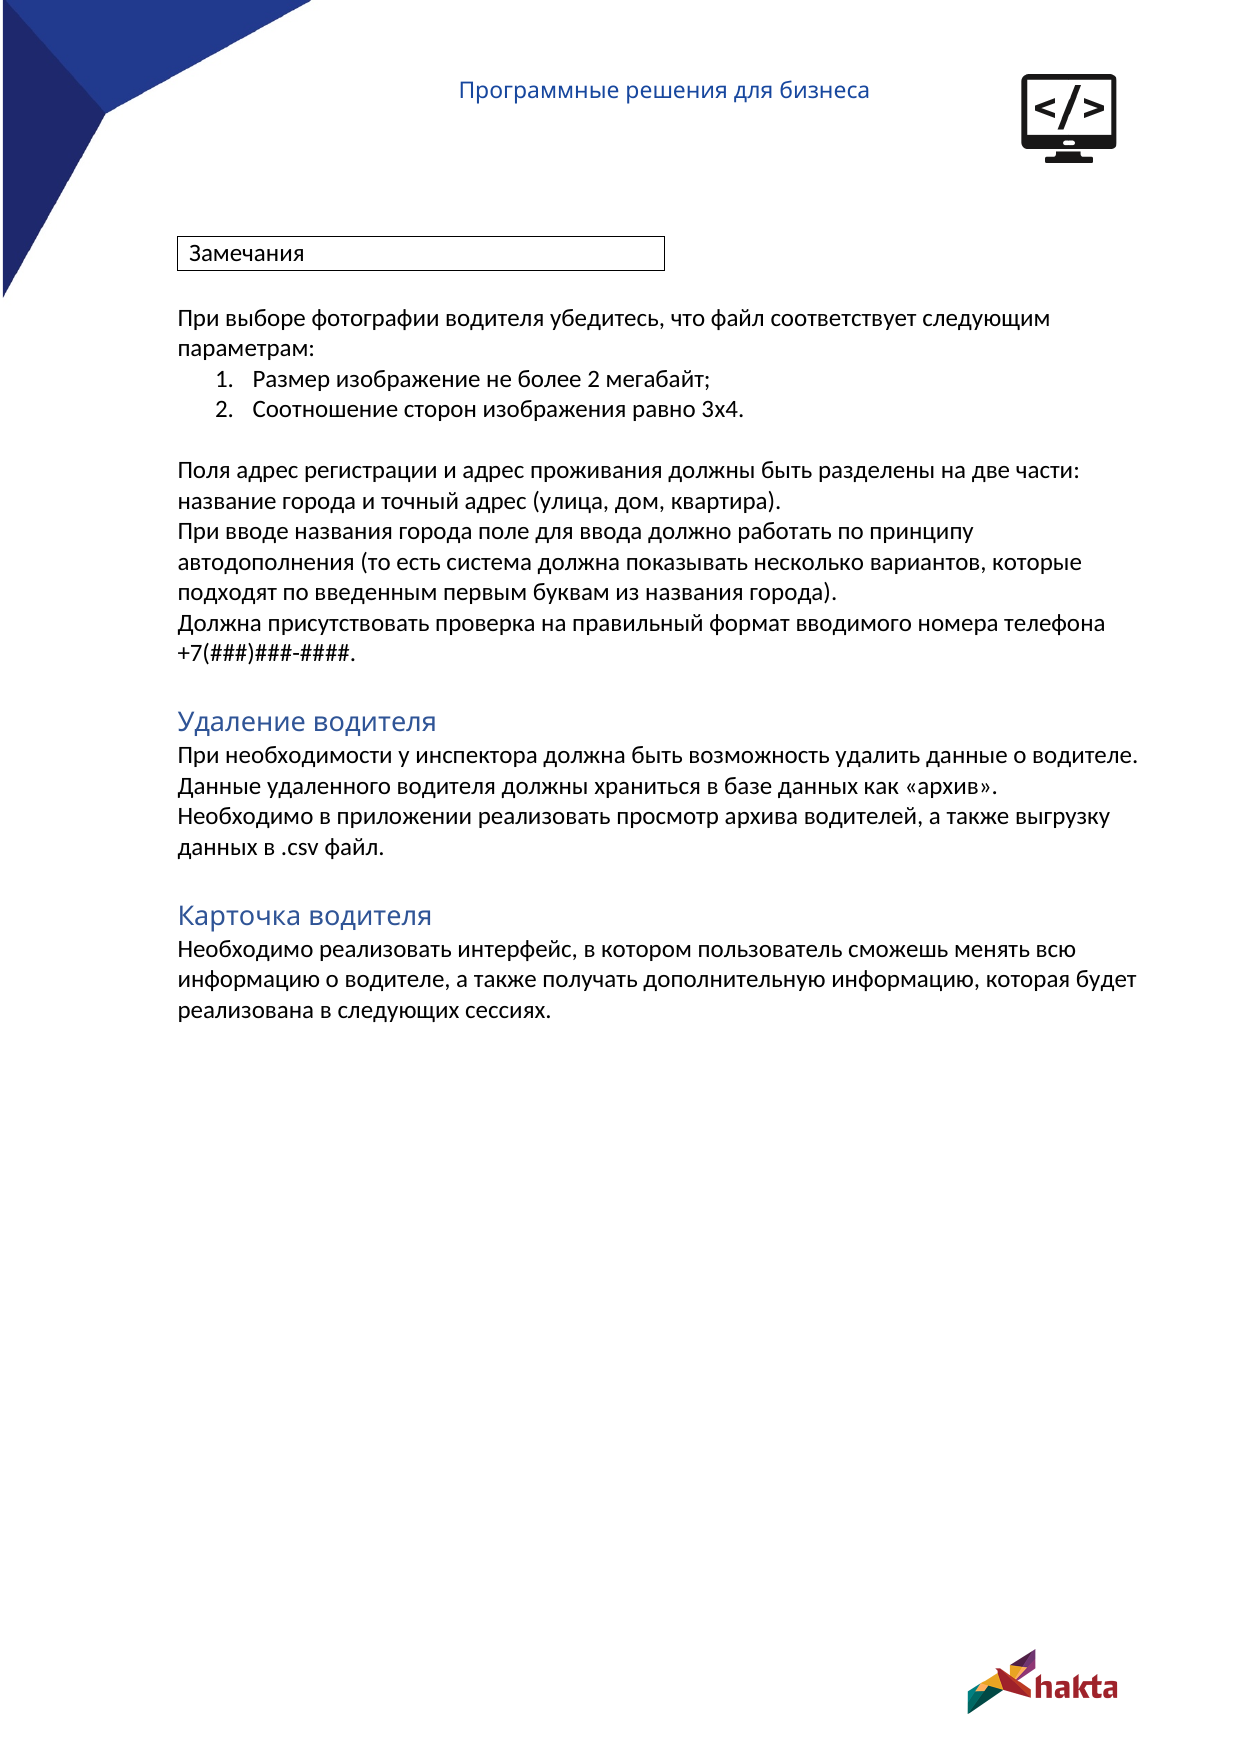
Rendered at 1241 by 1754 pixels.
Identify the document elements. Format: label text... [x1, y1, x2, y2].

text Должна присутствовать проверка на правильный формат вводимого номера телефона +7(###)###-####. [177, 607, 1152, 668]
text Необходимо реализовать интерфейс, в котором пользователь сможешь менять всю информацию о водителе, а также получать дополнительную информацию, которая будет реализована в следующих сессиях. [177, 933, 1152, 1025]
list Соотношение сторон изображения равно 3x4. [215, 393, 1152, 424]
text Необходимо в приложении реализовать просмотр архива водителей, а также выгрузку данных в .csv файл. [177, 801, 1152, 862]
text При выборе фотографии водителя убедитесь, что файл соответствует следующим параметрам: [177, 302, 1152, 363]
table_cell Замечания [178, 237, 664, 270]
picture [967, 1649, 1118, 1714]
picture [2, 0, 1140, 312]
subtitle Удаление водителя [177, 703, 1152, 739]
text Поля адрес регистрации и адрес проживания должны быть разделены на две части: название города и точный адрес (улица, дом, квартира). [177, 454, 1152, 515]
subtitle Карточка водителя [177, 896, 1152, 933]
text При вводе названия города поле для ввода должно работать по принципу автодополнения (то есть система должна показывать несколько вариантов, которые подходят по введенным первым буквам из названия города). [177, 515, 1152, 607]
text При необходимости у инспектора должна быть возможность удалить данные о водителе. Данные удаленного водителя должны храниться в базе данных как «архив». [177, 739, 1152, 801]
list Размер изображение не более 2 мегабайт; [215, 363, 1152, 393]
